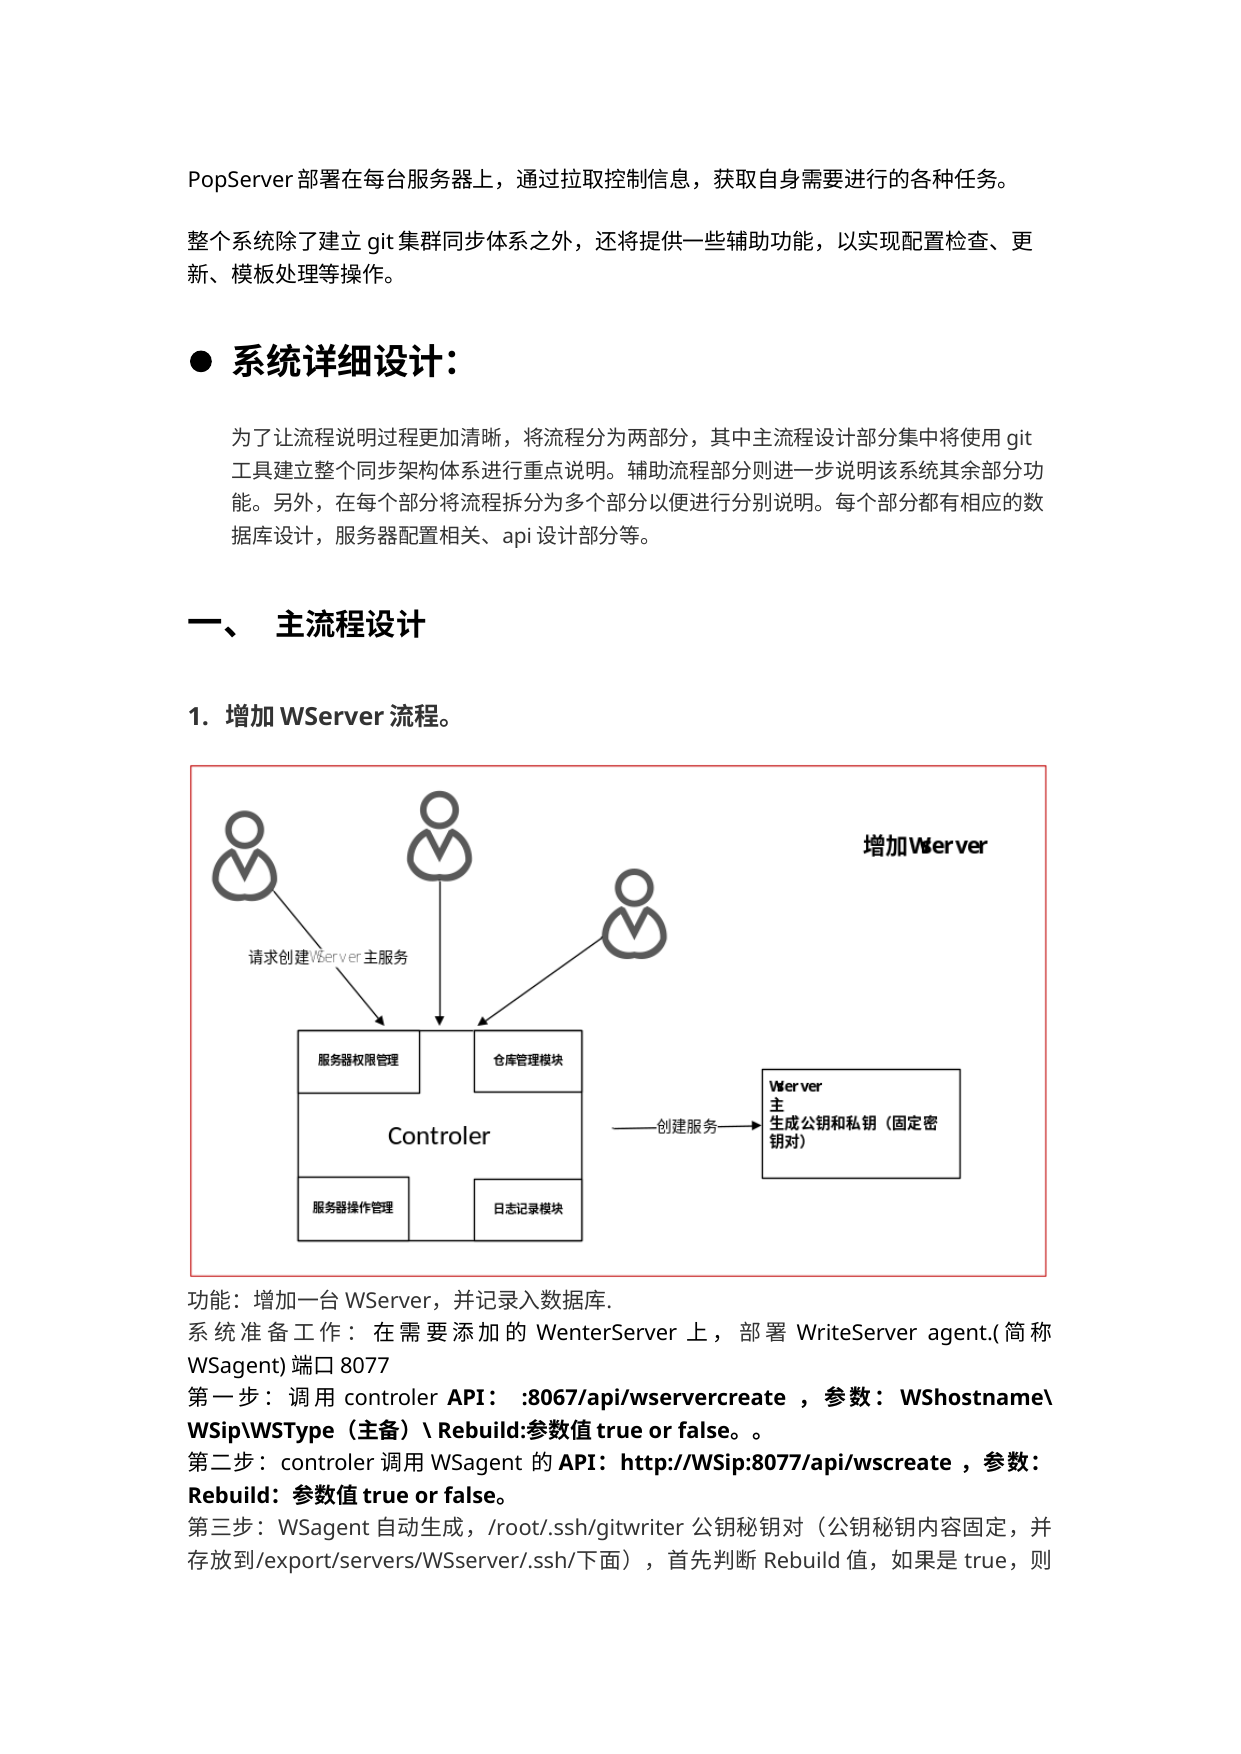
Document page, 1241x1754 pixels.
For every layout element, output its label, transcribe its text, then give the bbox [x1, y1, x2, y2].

list 增加WServer流程。 [187, 682, 1053, 747]
text 整个系统除了建立git集群同步体系之外，还将提供一些辅助功能，以实现配置检查、更新、模板处理等操作。 [187, 224, 1053, 289]
list 为了让流程说明过程更加清晰，将流程分为两部分，其中主流程设计部分集中将使用git工具建立整个同步架构体系进行重点说明。辅助流程部分则进一步说明该系统其余部分功能。另外，在每个部分将流程拆分为多个部分以便进行分别说明。每个部分都有相应的数据库设计，服务器配置相关、api设计部分等。 [231, 420, 1053, 550]
text 系统准备工作：在需要添加的WenterServer上，部署WriteServer agent.(简称WSagent) 端口8077 [187, 1315, 1053, 1380]
list 系统详细设计： [187, 326, 1053, 391]
text PopServer部署在每台服务器上，通过拉取控制信息，获取自身需要进行的各种任务。 [187, 162, 1053, 194]
list 主流程设计 [187, 588, 1053, 653]
text 功能：增加一台WServer，并记录入数据库. [187, 1283, 1053, 1315]
text 第二步：controler调用WSagent 的API：http://WSip:8077/api/wscreate ，参数： Rebuild：参数值true or false。 [187, 1445, 1053, 1510]
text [187, 1510, 1053, 1575]
text 第一步：调用controler API： :8067/api/wservercreate ，参数：WShostname\WSip\WSType（主备）\ Rebuild:参数值true or false。。 [187, 1380, 1053, 1445]
